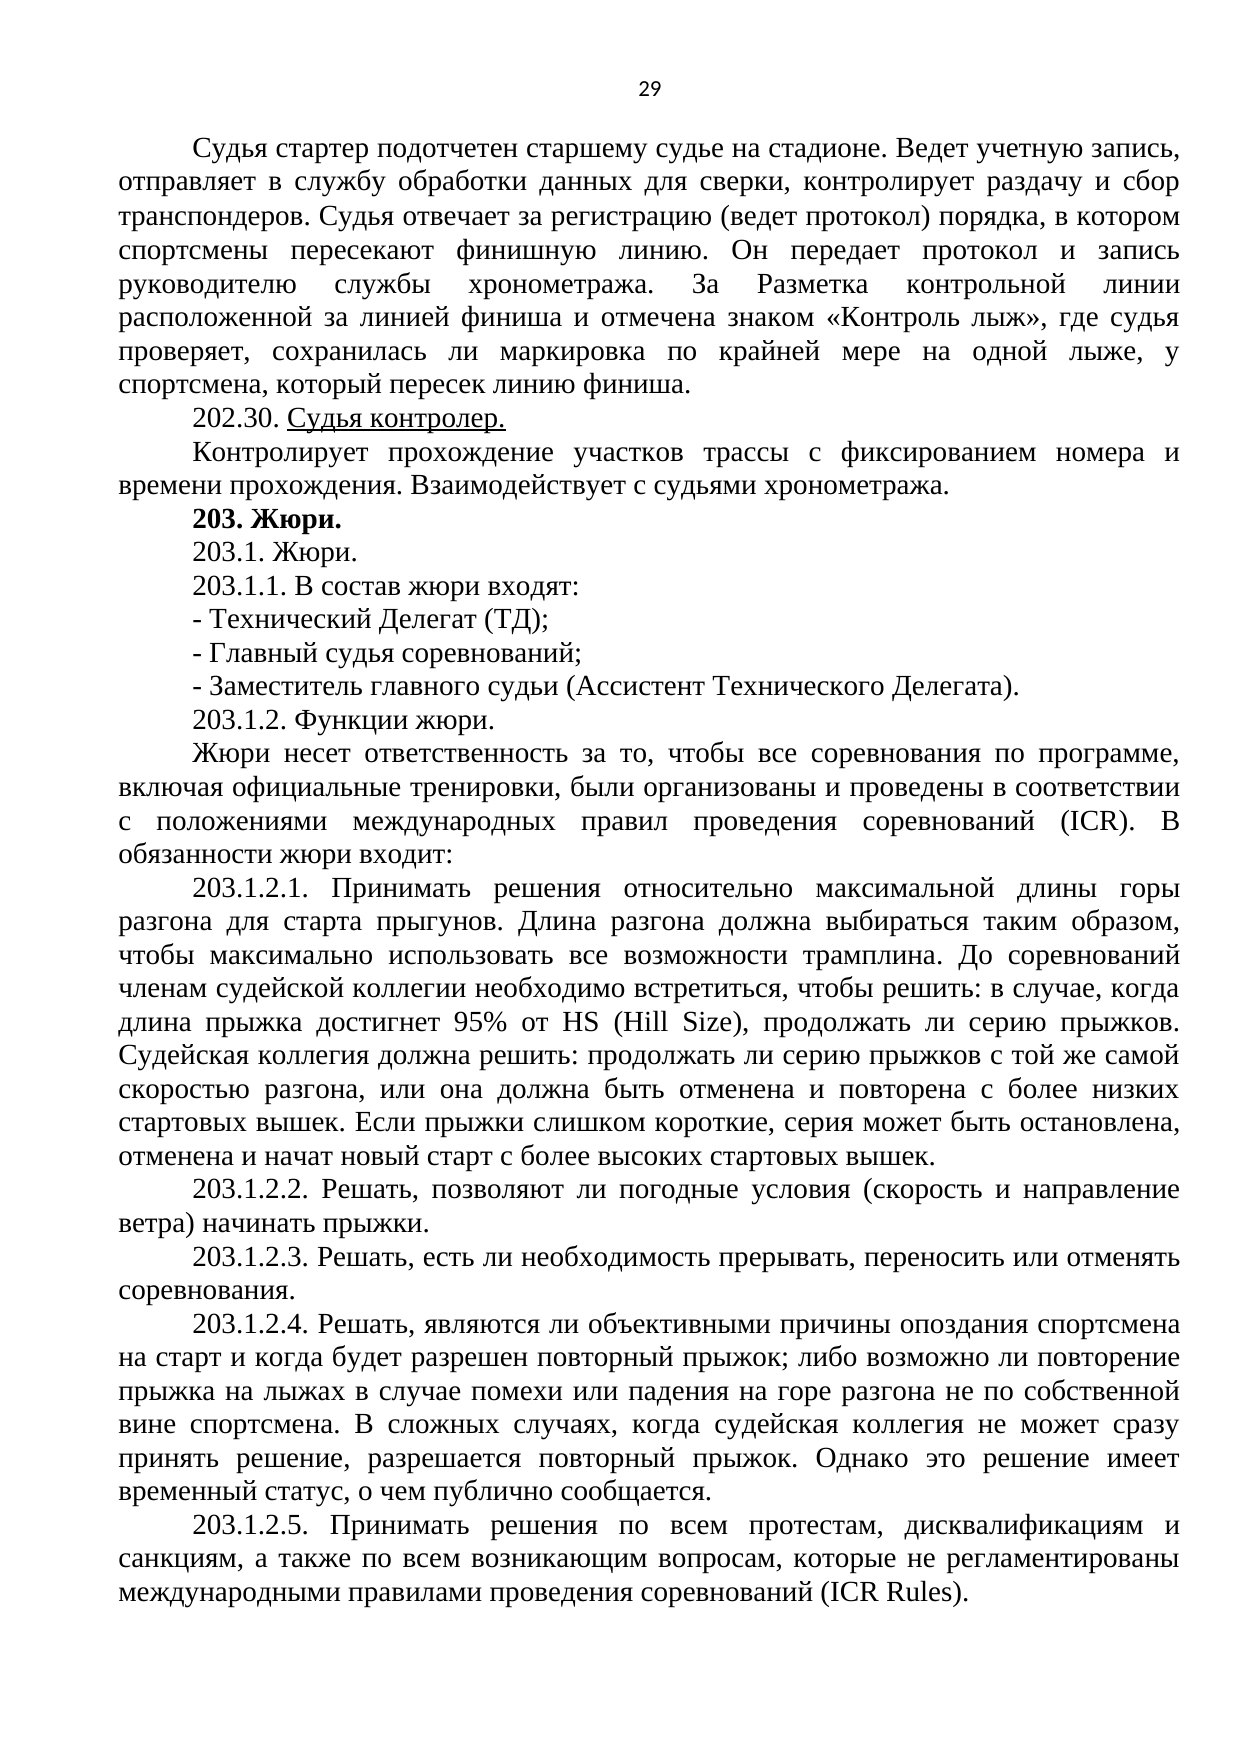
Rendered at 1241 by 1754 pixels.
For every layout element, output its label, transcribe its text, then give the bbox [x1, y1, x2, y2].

text Судья стартер подотчетен старшему судье на стадионе. Ведет учетную запись, отправляет в службу обработки данных для сверки, контролирует раздачу и сбор транспондеров. Судья отвечает за регистрацию (ведет протокол) порядка, в котором спортсмены пересекают финишную линию. Он передает протокол и запись руководителю службы хронометража. За Разметка контрольной линии расположенной за линией финиша и отмечена знаком «Контроль лыж», где судья проверяет, сохранилась ли маркировка по крайней мере на одной лыже, у спортсмена, который пересек линию финиша. [118, 130, 1181, 400]
text 203.1. Жюри. [118, 534, 1181, 568]
text 203.1.2.1. Принимать решения относительно максимальной длины горы разгона для старта прыгунов. Длина разгона должна выбираться таким образом, чтобы максимально использовать все возможности трамплина. До соревнований членам судейской коллегии необходимо встретиться, чтобы решить: в случае, когда длина прыжка достигнет 95% от HS (Hill Size), продолжать ли серию прыжков. Судейская коллегия должна решить: продолжать ли серию прыжков с той же самой скоростью разгона, или она должна быть отменена и повторена с более низких стартовых вышек. Если прыжки слишком короткие, серия может быть остановлена, отменена и начат новый старт с более высоких стартовых вышек. [118, 870, 1181, 1172]
text 203.1.1. В состав жюри входят: [118, 568, 1181, 601]
text Контролирует прохождение участков трассы с фиксированием номера и времени прохождения. Взаимодействует с судьями хронометража. [118, 434, 1181, 501]
text 203.1.2.2. Решать, позволяют ли погодные условия (скорость и направление ветра) начинать прыжки. [118, 1172, 1181, 1239]
text 203.1.2.5. Принимать решения по всем протестам, дисквалификациям и санкциям, а также по всем возникающим вопросам, которые не регламентированы международными правилами проведения соревнований (ICR Rules). [118, 1507, 1181, 1608]
text - Заместитель главного судьи (Ассистент Технического Делегата). [118, 668, 1181, 702]
text Жюри несет ответственность за то, чтобы все соревнования по программе, включая официальные тренировки, были организованы и проведены в соответствии с положениями международных правил проведения соревнований (ICR). В обязанности жюри входит: [118, 736, 1181, 870]
text 203.1.2. Функции жюри. [118, 702, 1181, 736]
text 203. Жюри. [118, 501, 1181, 534]
text - Технический Делегат (ТД); [118, 601, 1181, 635]
text 202.30. Судья контролер. [118, 400, 1181, 434]
text 203.1.2.4. Решать, являются ли объективными причины опоздания спортсмена на старт и когда будет разрешен повторный прыжок; либо возможно ли повторение прыжка на лыжах в случае помехи или падения на горе разгона не по собственной вине спортсмена. В сложных случаях, когда судейская коллегия не может сразу принять решение, разрешается повторный прыжок. Однако это решение имеет временный статус, о чем публично сообщается. [118, 1306, 1181, 1507]
text - Главный судья соревнований; [118, 635, 1181, 668]
text 203.1.2.3. Решать, есть ли необходимость прерывать, переносить или отменять соревнования. [118, 1239, 1181, 1306]
